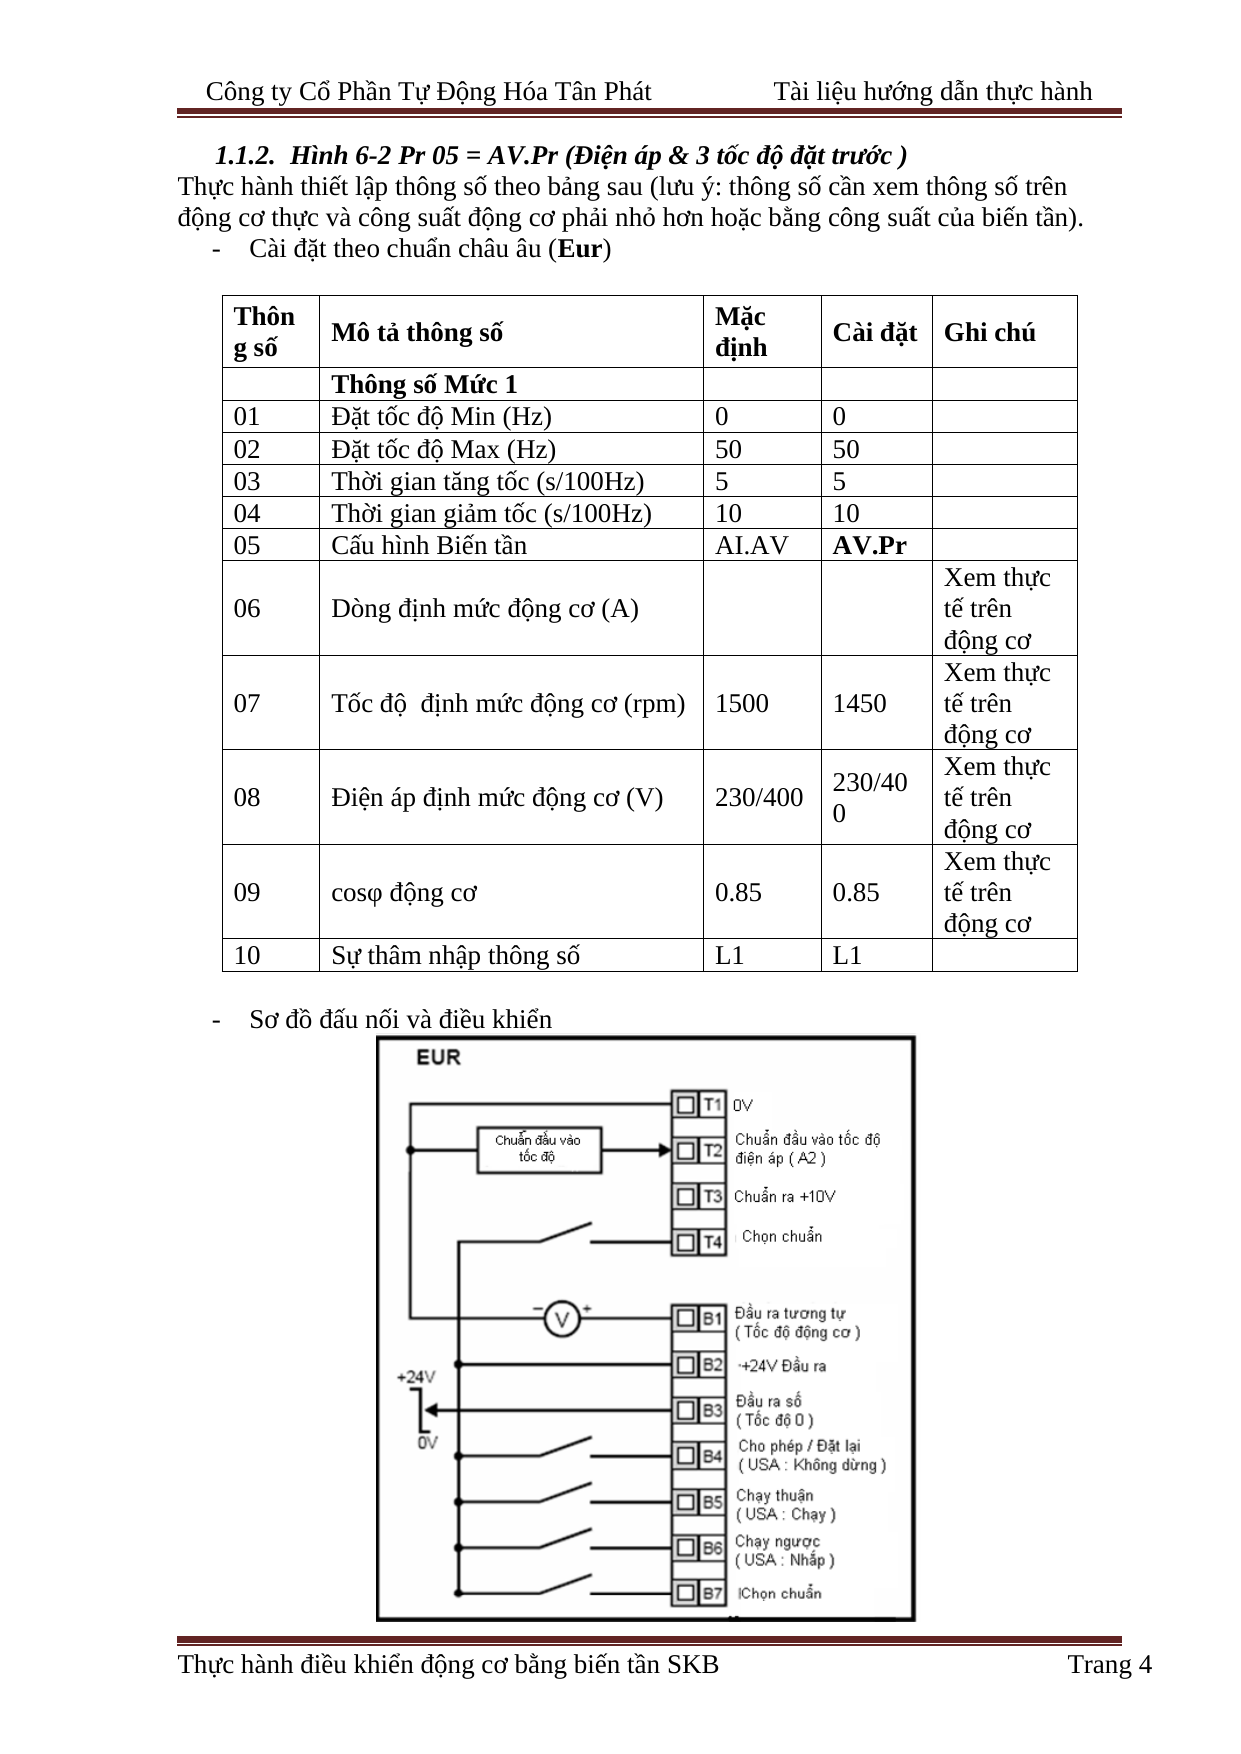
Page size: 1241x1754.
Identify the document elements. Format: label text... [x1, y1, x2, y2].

table_cell 09 [223, 845, 319, 938]
table_cell Sự thâm nhập thông số [320, 939, 703, 971]
table_cell Tốc độ định mức động cơ (rpm) [320, 656, 703, 749]
table_cell [933, 497, 1077, 528]
table_cell Xem thực tế trên động cơ [933, 750, 1077, 844]
table_cell Thời gian tăng tốc (s/100Hz) [320, 465, 703, 496]
table_cell [933, 401, 1077, 432]
table_cell Xem thực tế trên động cơ [933, 561, 1077, 655]
table_cell [933, 465, 1077, 496]
table_cell Xem thực tế trên động cơ [933, 845, 1077, 938]
table_cell 08 [223, 750, 319, 844]
table_header Mô tả thông số [320, 296, 703, 367]
table_cell Cấu hình Biến tần [320, 529, 703, 560]
list Cài đặt theo chuẩn châu âu (Eur) [212, 232, 1122, 263]
table_cell Thông số Mức 1 [320, 368, 703, 399]
table_cell 5 [822, 465, 932, 496]
table_cell [704, 368, 821, 399]
table_cell AI.AV [704, 529, 821, 560]
table_cell 05 [223, 529, 319, 560]
list Sơ đồ đấu nối và điều khiển [212, 1003, 1122, 1034]
table_cell [822, 561, 932, 655]
table_cell Thời gian giảm tốc (s/100Hz) [320, 497, 703, 528]
table_cell 1450 [822, 656, 932, 749]
table_header Cài đặt [822, 296, 932, 367]
table_cell Đặt tốc độ Max (Hz) [320, 433, 703, 464]
table_cell L1 [704, 939, 821, 971]
table_cell AV.Pr [822, 529, 932, 560]
table_cell 10 [223, 939, 319, 971]
table_cell L1 [822, 939, 932, 971]
table_header Thông số [223, 296, 319, 367]
table_cell [933, 529, 1077, 560]
table_cell Dòng định mức động cơ (A) [320, 561, 703, 655]
table_cell 01 [223, 401, 319, 432]
table_cell 5 [704, 465, 821, 496]
table_cell 03 [223, 465, 319, 496]
table_header Ghi chú [933, 296, 1077, 367]
text Thực hành thiết lập thông số theo bảng sau (lưu ý: thông số cần xem thông số trên động cơ thực và công suất động cơ phải nhỏ hơn hoặc bằng công suất của biến tần). [177, 170, 1122, 232]
table_cell cosφ động cơ [320, 845, 703, 938]
subtitle Hình 6-2 Pr 05 = AV.Pr (Điện áp & 3 tốc độ đặt trước ) [215, 139, 1122, 170]
table_cell [933, 368, 1077, 399]
table_cell [822, 368, 932, 399]
table_cell 230/400 [704, 750, 821, 844]
table_cell 10 [822, 497, 932, 528]
table_cell Xem thực tế trên động cơ [933, 656, 1077, 749]
table_cell 06 [223, 561, 319, 655]
table_cell 02 [223, 433, 319, 464]
table_cell 0 [704, 401, 821, 432]
table_cell [933, 939, 1077, 971]
picture [376, 1033, 924, 1622]
table_cell 50 [704, 433, 821, 464]
table_header Mặc định [704, 296, 821, 367]
table_cell [223, 368, 319, 399]
table_cell 07 [223, 656, 319, 749]
table_cell [704, 561, 821, 655]
table_cell 1500 [704, 656, 821, 749]
table_cell 230/400 [822, 750, 932, 844]
table_cell 0.85 [704, 845, 821, 938]
table_cell 04 [223, 497, 319, 528]
table_cell 50 [822, 433, 932, 464]
table_cell Điện áp định mức động cơ (V) [320, 750, 703, 844]
table_cell 0 [822, 401, 932, 432]
table_cell 10 [704, 497, 821, 528]
table_cell [933, 433, 1077, 464]
table_cell 0.85 [822, 845, 932, 938]
table_cell Đặt tốc độ Min (Hz) [320, 401, 703, 432]
